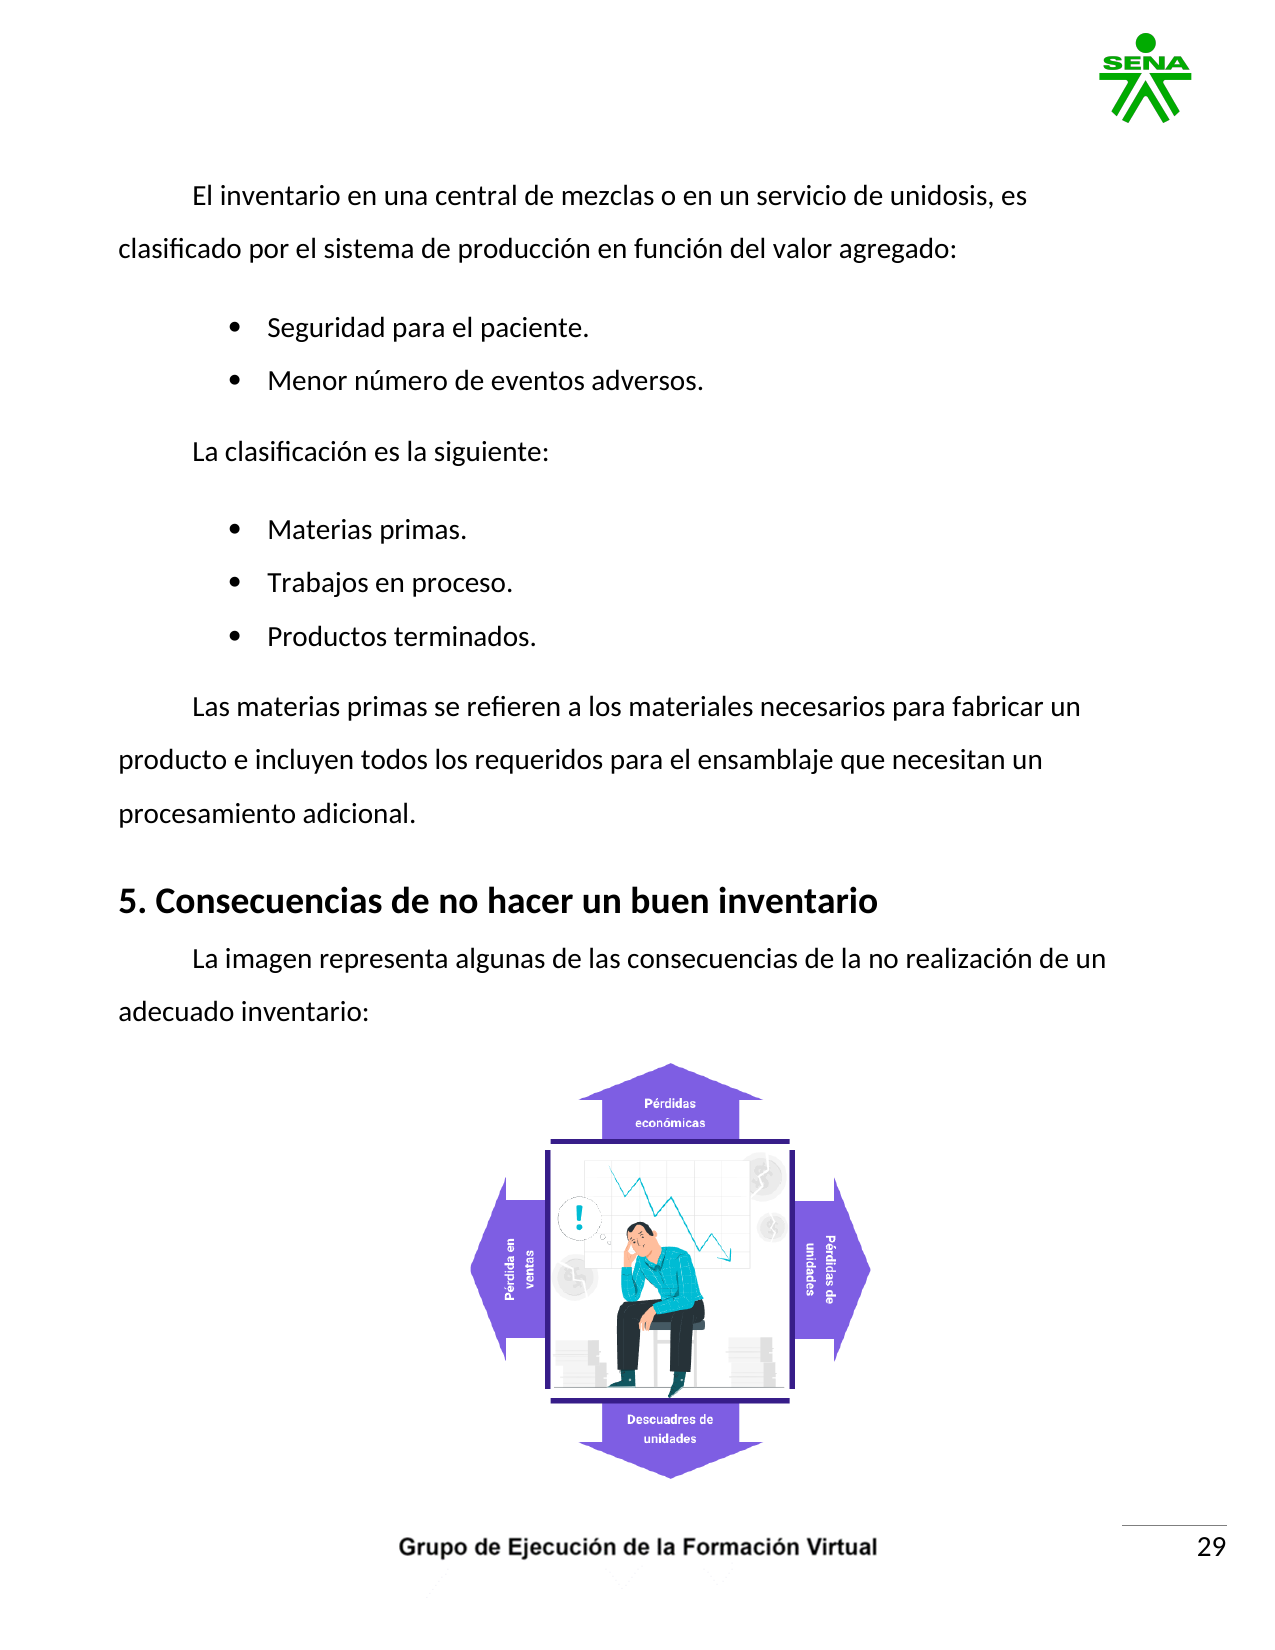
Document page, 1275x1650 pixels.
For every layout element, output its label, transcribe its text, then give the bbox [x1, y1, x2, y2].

list Productos terminados. [229, 618, 1157, 653]
list Materias primas. [229, 511, 1157, 547]
picture [0, 1486, 1275, 1598]
list Menor número de eventos adversos. [229, 362, 1157, 398]
subtitle Consecuencias de no hacer un buen inventario [118, 877, 1157, 923]
text Las materias primas se refieren a los materiales necesarios para fabricar un producto e incluyen todos los requeridos para el ensamblaje que necesitan un procesamiento adicional. [118, 688, 1157, 831]
picture [1099, 33, 1192, 123]
list Trabajos en proceso. [229, 564, 1157, 600]
text El inventario en una central de mezclas o en un servicio de unidosis, es clasificado por el sistema de producción en función del valor agregado: [118, 177, 1157, 266]
picture [470, 1063, 879, 1480]
text La imagen representa algunas de las consecuencias de la no realización de un adecuado inventario: [118, 940, 1157, 1029]
list Seguridad para el paciente. [229, 309, 1157, 345]
text La clasificación es la siguiente: [118, 433, 1157, 468]
